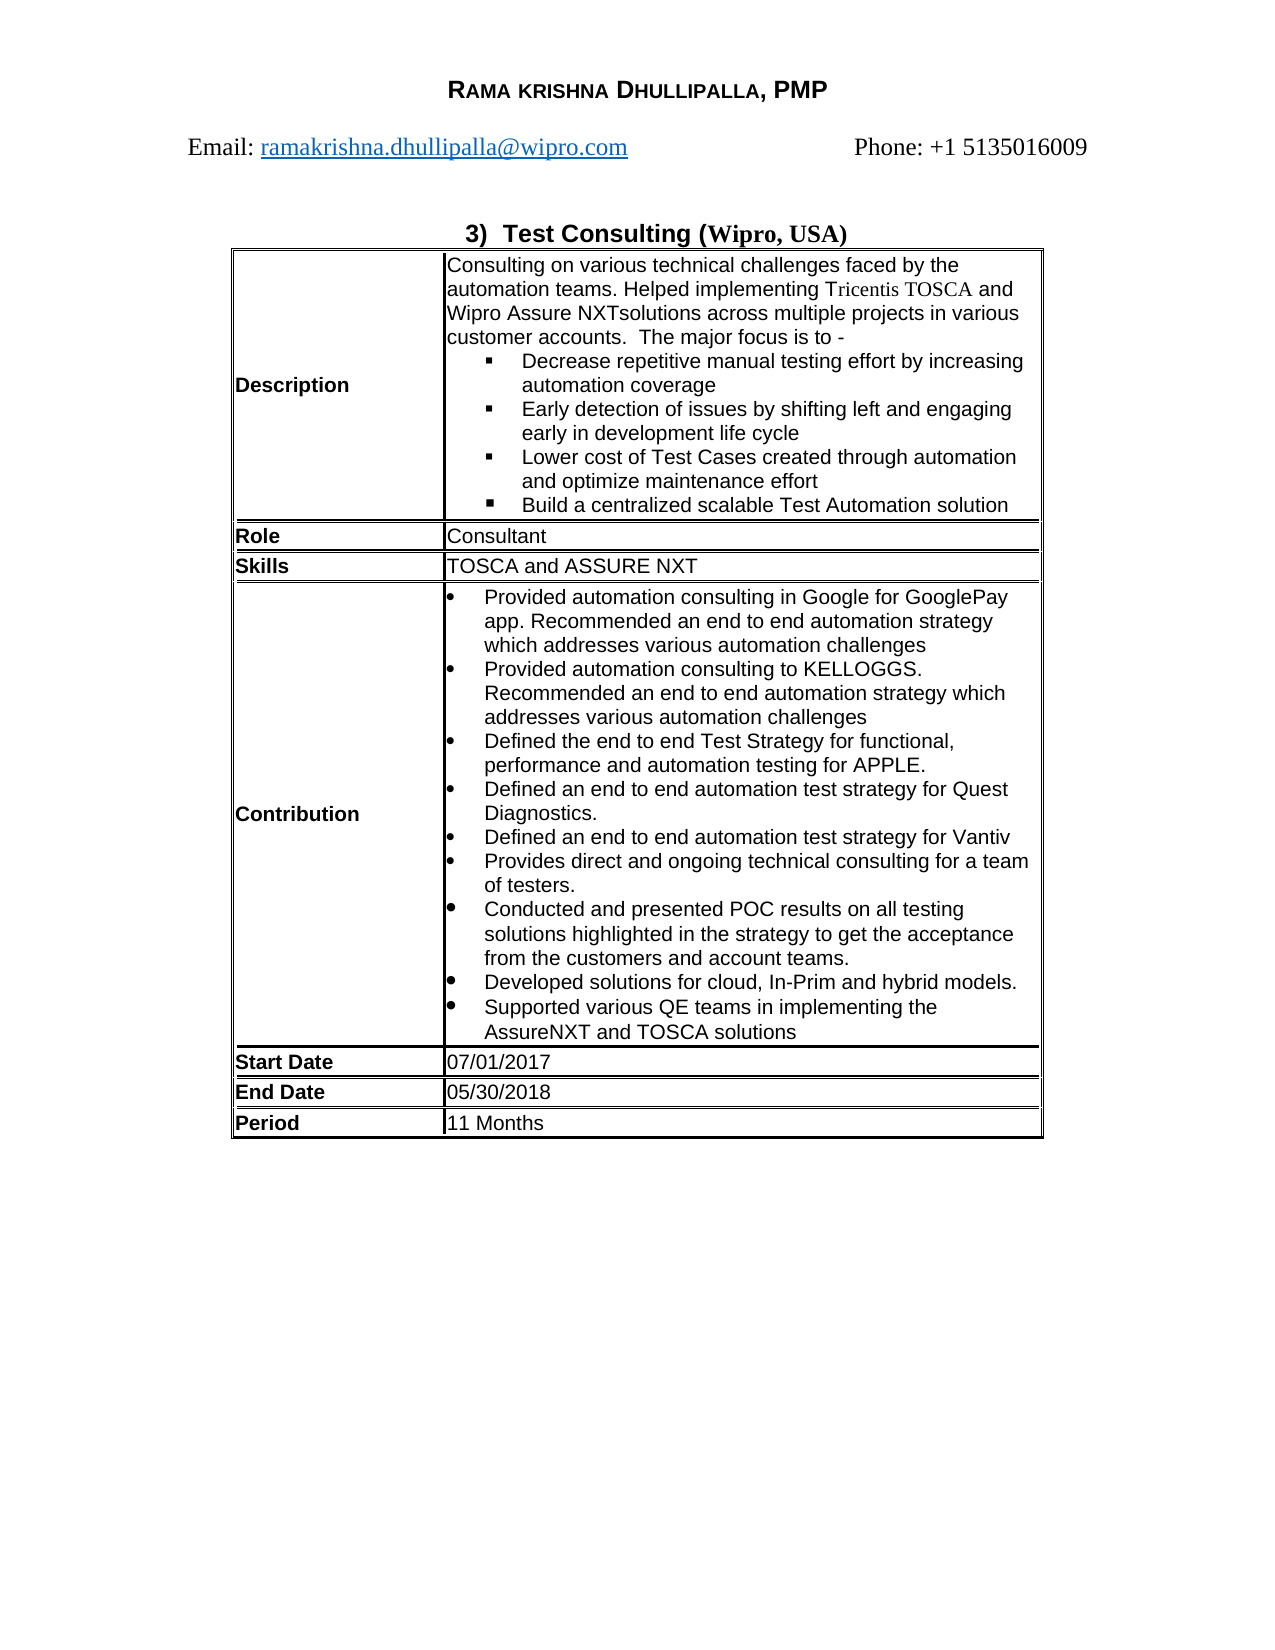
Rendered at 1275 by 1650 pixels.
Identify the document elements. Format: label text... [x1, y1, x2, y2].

table_header Description [234, 251, 444, 519]
table_cell End Date [234, 1075, 443, 1106]
table_cell 05/30/2018 [446, 1075, 1041, 1106]
table_cell 07/01/2017 [446, 1045, 1041, 1075]
table_cell TOSCA and ASSURE NXT [446, 549, 1041, 580]
table_cell 11 Months [444, 1106, 1042, 1136]
table_header Consulting on various technical challenges faced by the automation teams. Helped implementing Tricentis TOSCA and Wipro Assure NXTsolutions across multiple projects in various customer accounts. The major focus is to - Decrease repetitive manual testing effort by increasing automation coverage Early detection of issues by shifting left and engaging early in development life cycle Lower cost of Test Cases created through automation and optimize maintenance effort Build a centralized scalable Test Automation solution [444, 251, 1041, 519]
table_cell Role [234, 519, 443, 549]
table_cell Period [233, 1106, 444, 1136]
table_cell Contribution [233, 580, 444, 1045]
table_cell Skills [234, 549, 443, 580]
table_cell Consultant [446, 519, 1041, 549]
table_cell Provided automation consulting in Google for GooglePay app. Recommended an end to end automation strategy which addresses various automation challenges Provided automation consulting to KELLOGGS. Recommended an end to end automation strategy which addresses various automation challenges Defined the end to end Test Strategy for functional, performance and automation testing for APPLE. Defined an end to end automation test strategy for Quest Diagnostics. Defined an end to end automation test strategy for Vantiv Provides direct and ongoing technical consulting for a team of testers. Conducted and presented POC results on all testing solutions highlighted in the strategy to get the acceptance from the customers and account teams. Developed solutions for cloud, In-Prim and hybrid models. Supported various QE teams in implementing the AssureNXT and TOSCA solutions [444, 580, 1042, 1045]
table_cell Start Date [234, 1045, 443, 1075]
list Test Consulting (Wipro, USA) [225, 219, 1087, 248]
